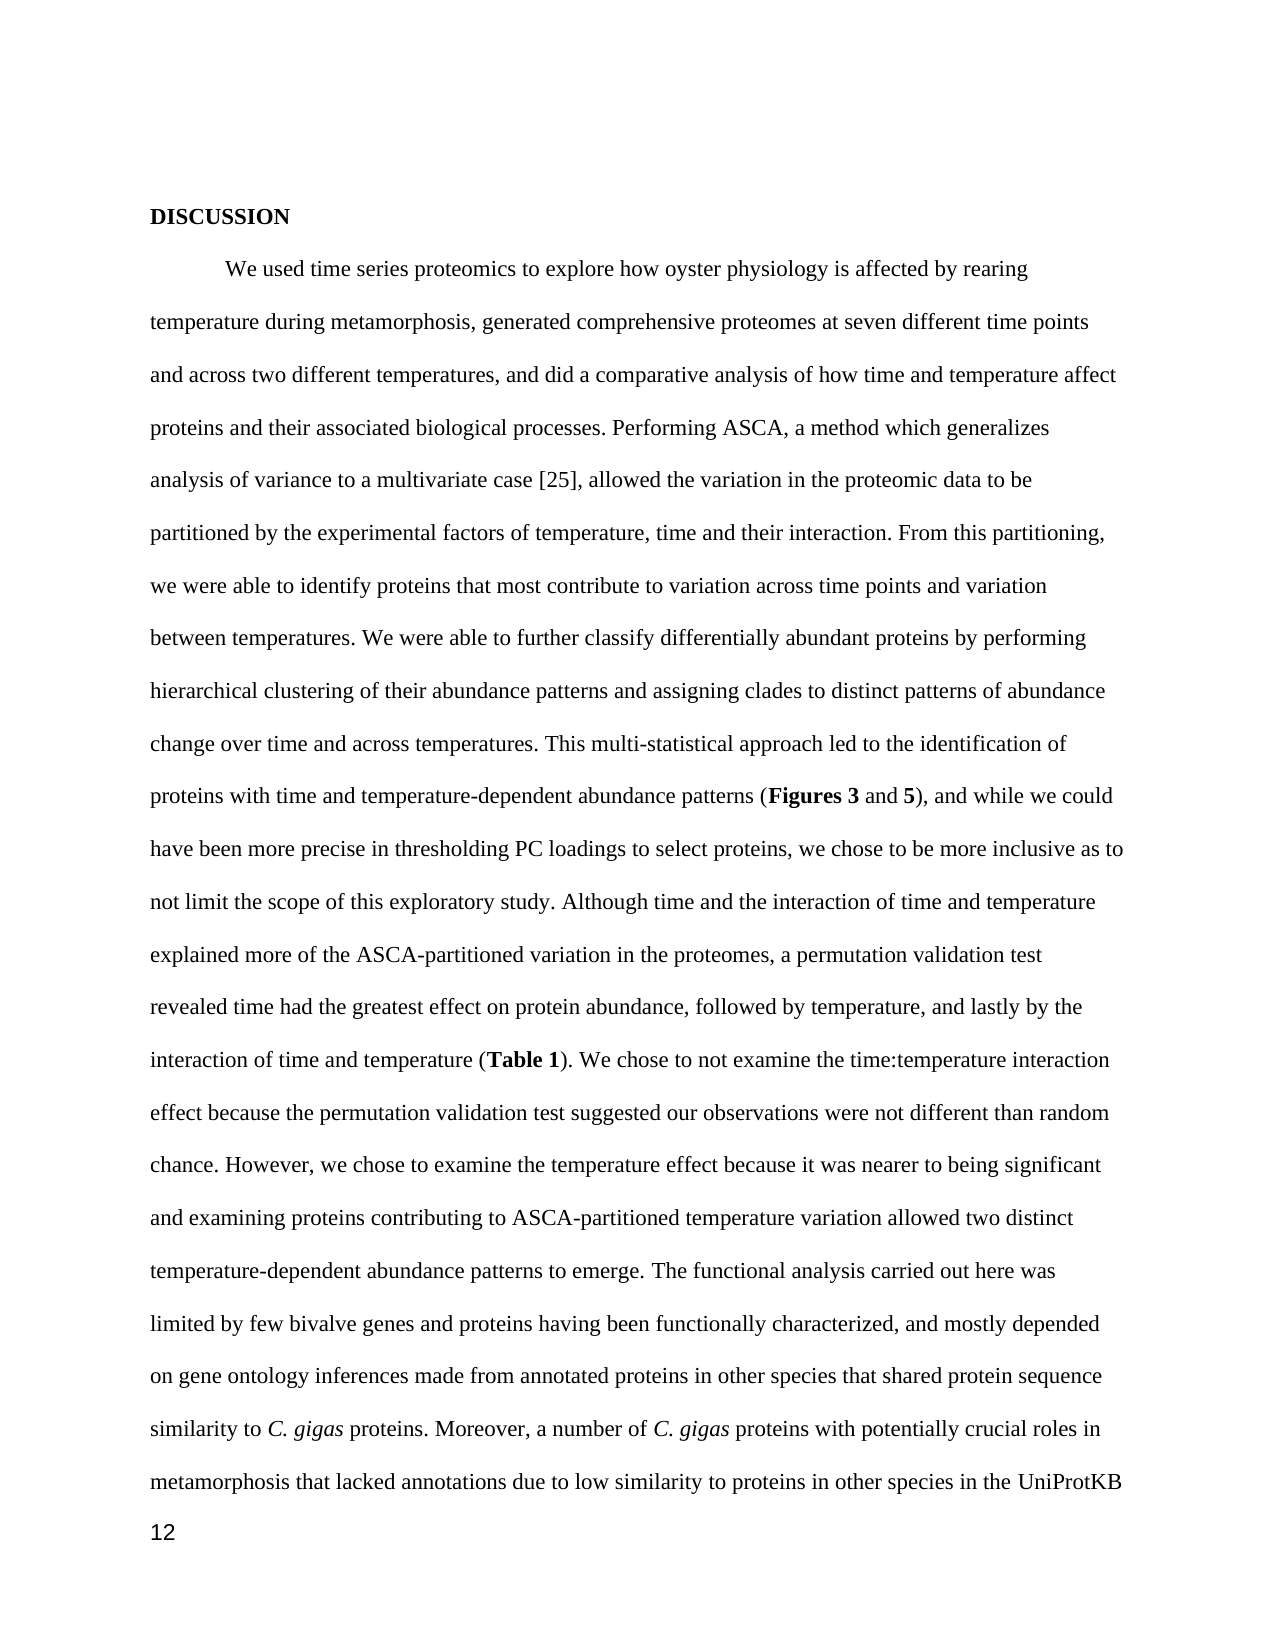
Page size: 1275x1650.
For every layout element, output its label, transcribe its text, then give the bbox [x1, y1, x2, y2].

text DISCUSSION [150, 203, 1125, 229]
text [150, 255, 1125, 1494]
